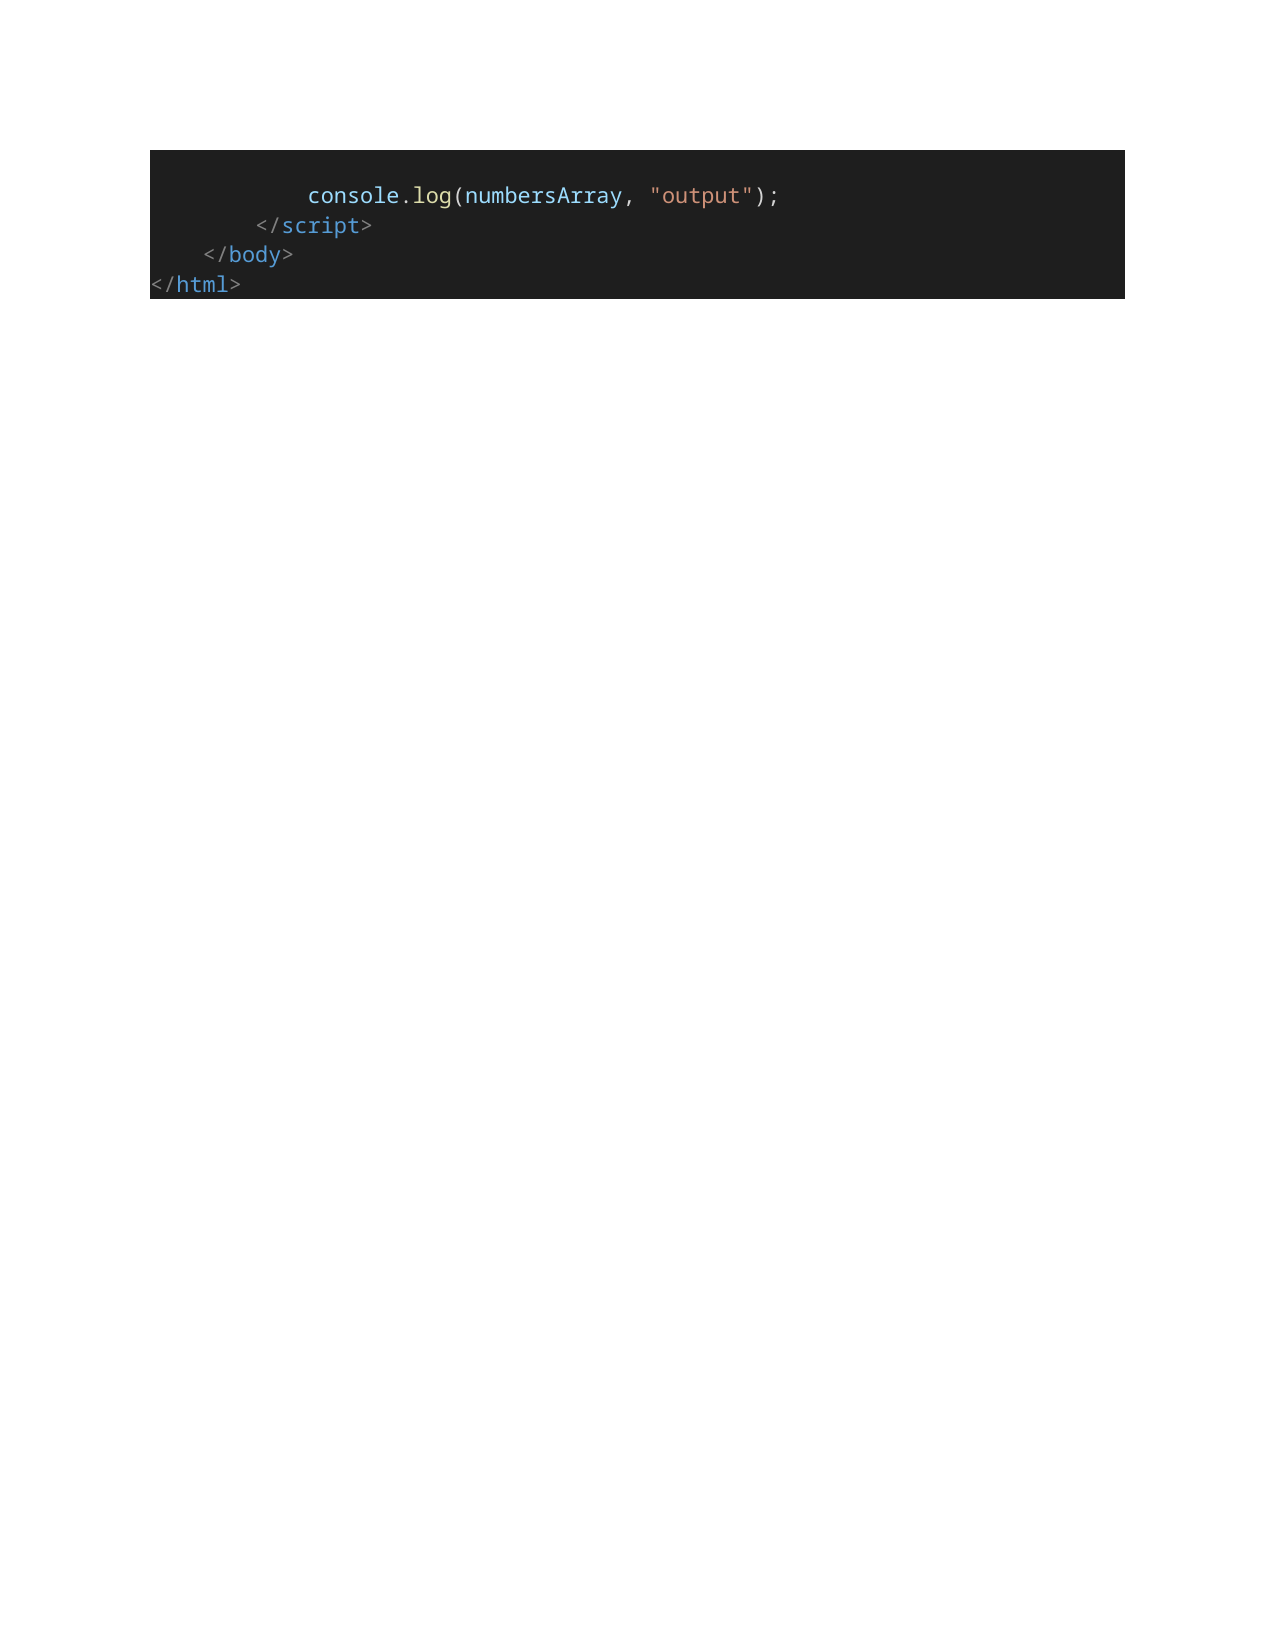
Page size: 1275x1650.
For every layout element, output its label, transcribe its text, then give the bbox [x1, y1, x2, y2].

text </body> [150, 239, 1125, 269]
text </html> [150, 269, 1125, 299]
text </script> [150, 209, 1125, 239]
text console.log(numbersArray, "output"); [150, 180, 1125, 209]
